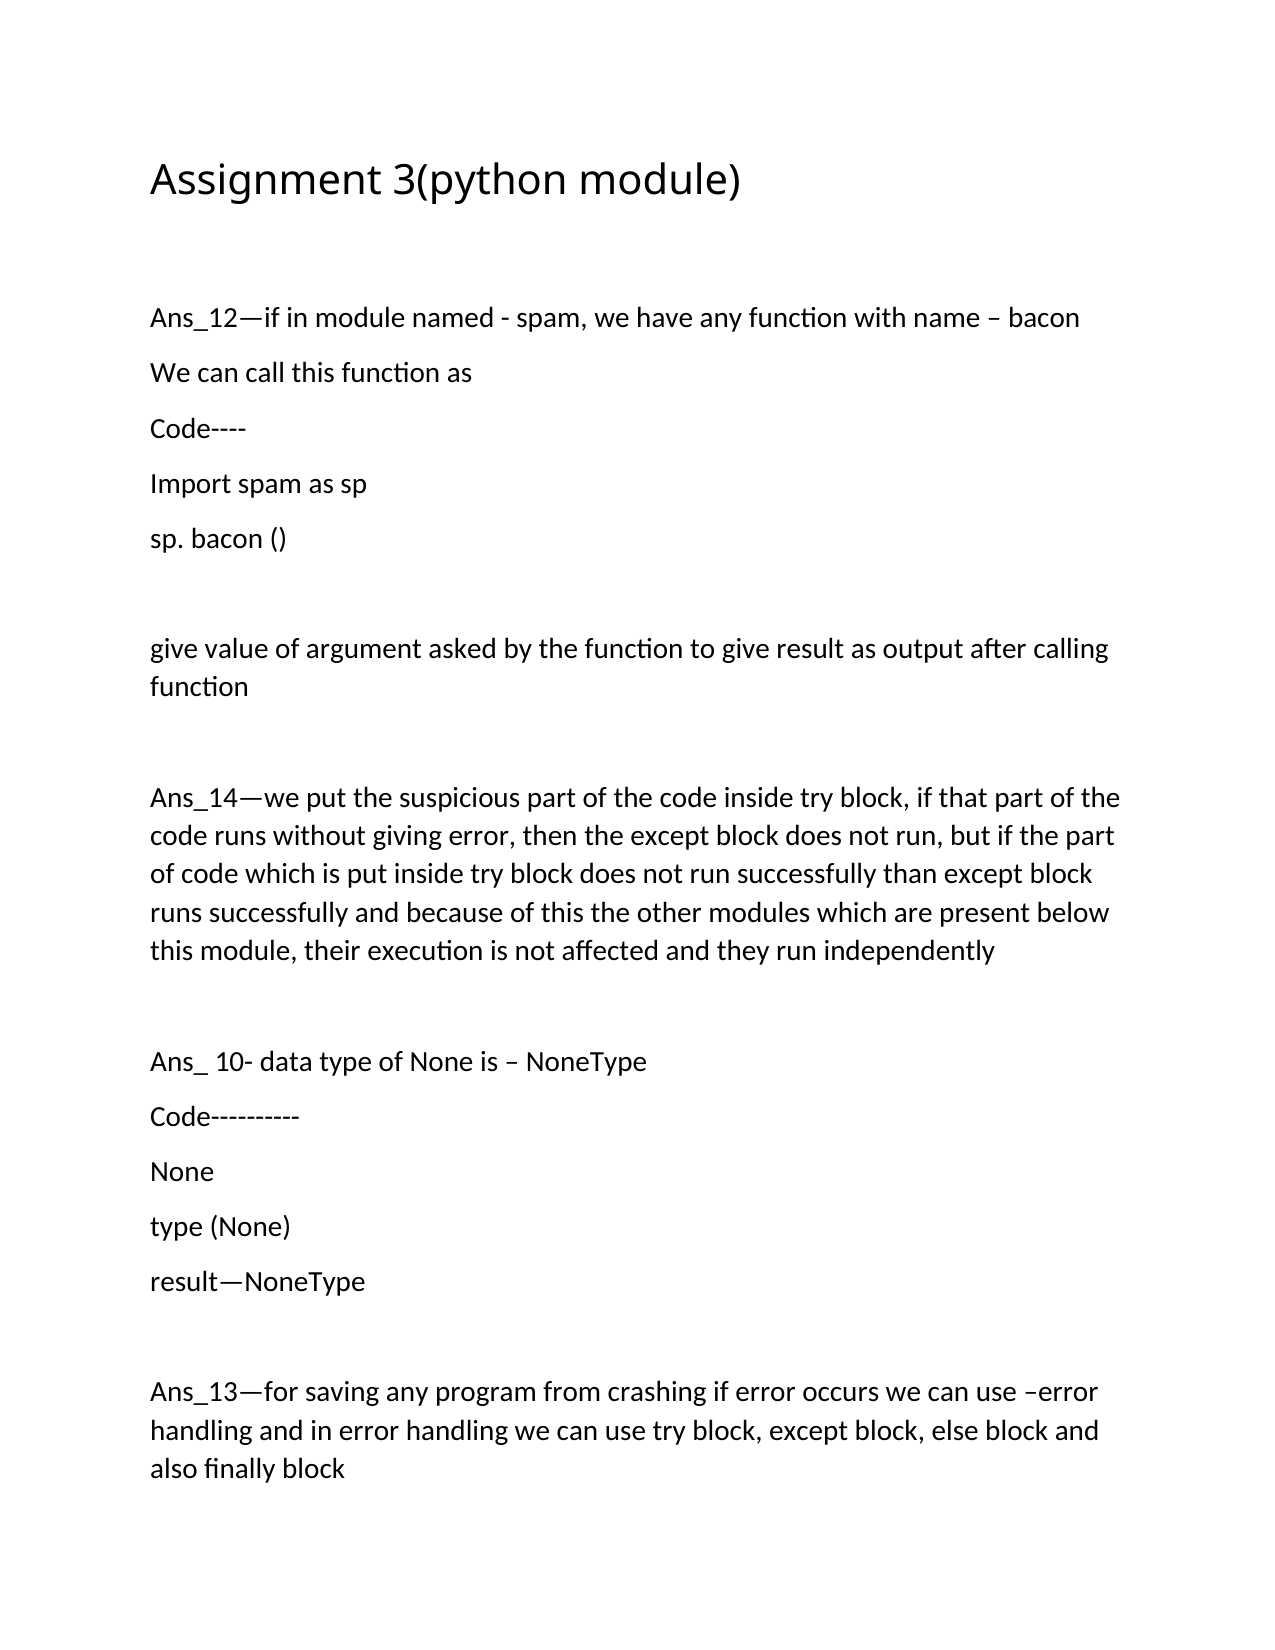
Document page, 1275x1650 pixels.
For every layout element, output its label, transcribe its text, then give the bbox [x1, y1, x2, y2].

text Assignment 3(python module) [150, 150, 1125, 207]
text Import spam as sp [150, 465, 1125, 500]
text sp. bacon () [150, 520, 1125, 556]
text give value of argument asked by the function to give result as output after calling function [150, 630, 1125, 704]
text We can call this function as [150, 354, 1125, 390]
text Ans_13—for saving any program from crashing if error occurs we can use –error handling and in error handling we can use try block, except block, else block and also finally block [150, 1373, 1125, 1486]
text Ans_14—we put the suspicious part of the code inside try block, if that part of the code runs without giving error, then the except block does not run, but if the part of code which is put inside try block does not run successfully than except block runs successfully and because of this the other modules which are present below this module, their execution is not affected and they run independently [150, 779, 1125, 968]
text None [150, 1153, 1125, 1188]
text Code---- [150, 410, 1125, 445]
text Ans_12—if in module named - spam, we have any function with name – bacon [150, 299, 1125, 335]
text Code---------- [150, 1098, 1125, 1133]
text Ans_ 10- data type of None is – NoneType [150, 1043, 1125, 1078]
text result—NoneType [150, 1263, 1125, 1299]
text type (None) [150, 1208, 1125, 1244]
